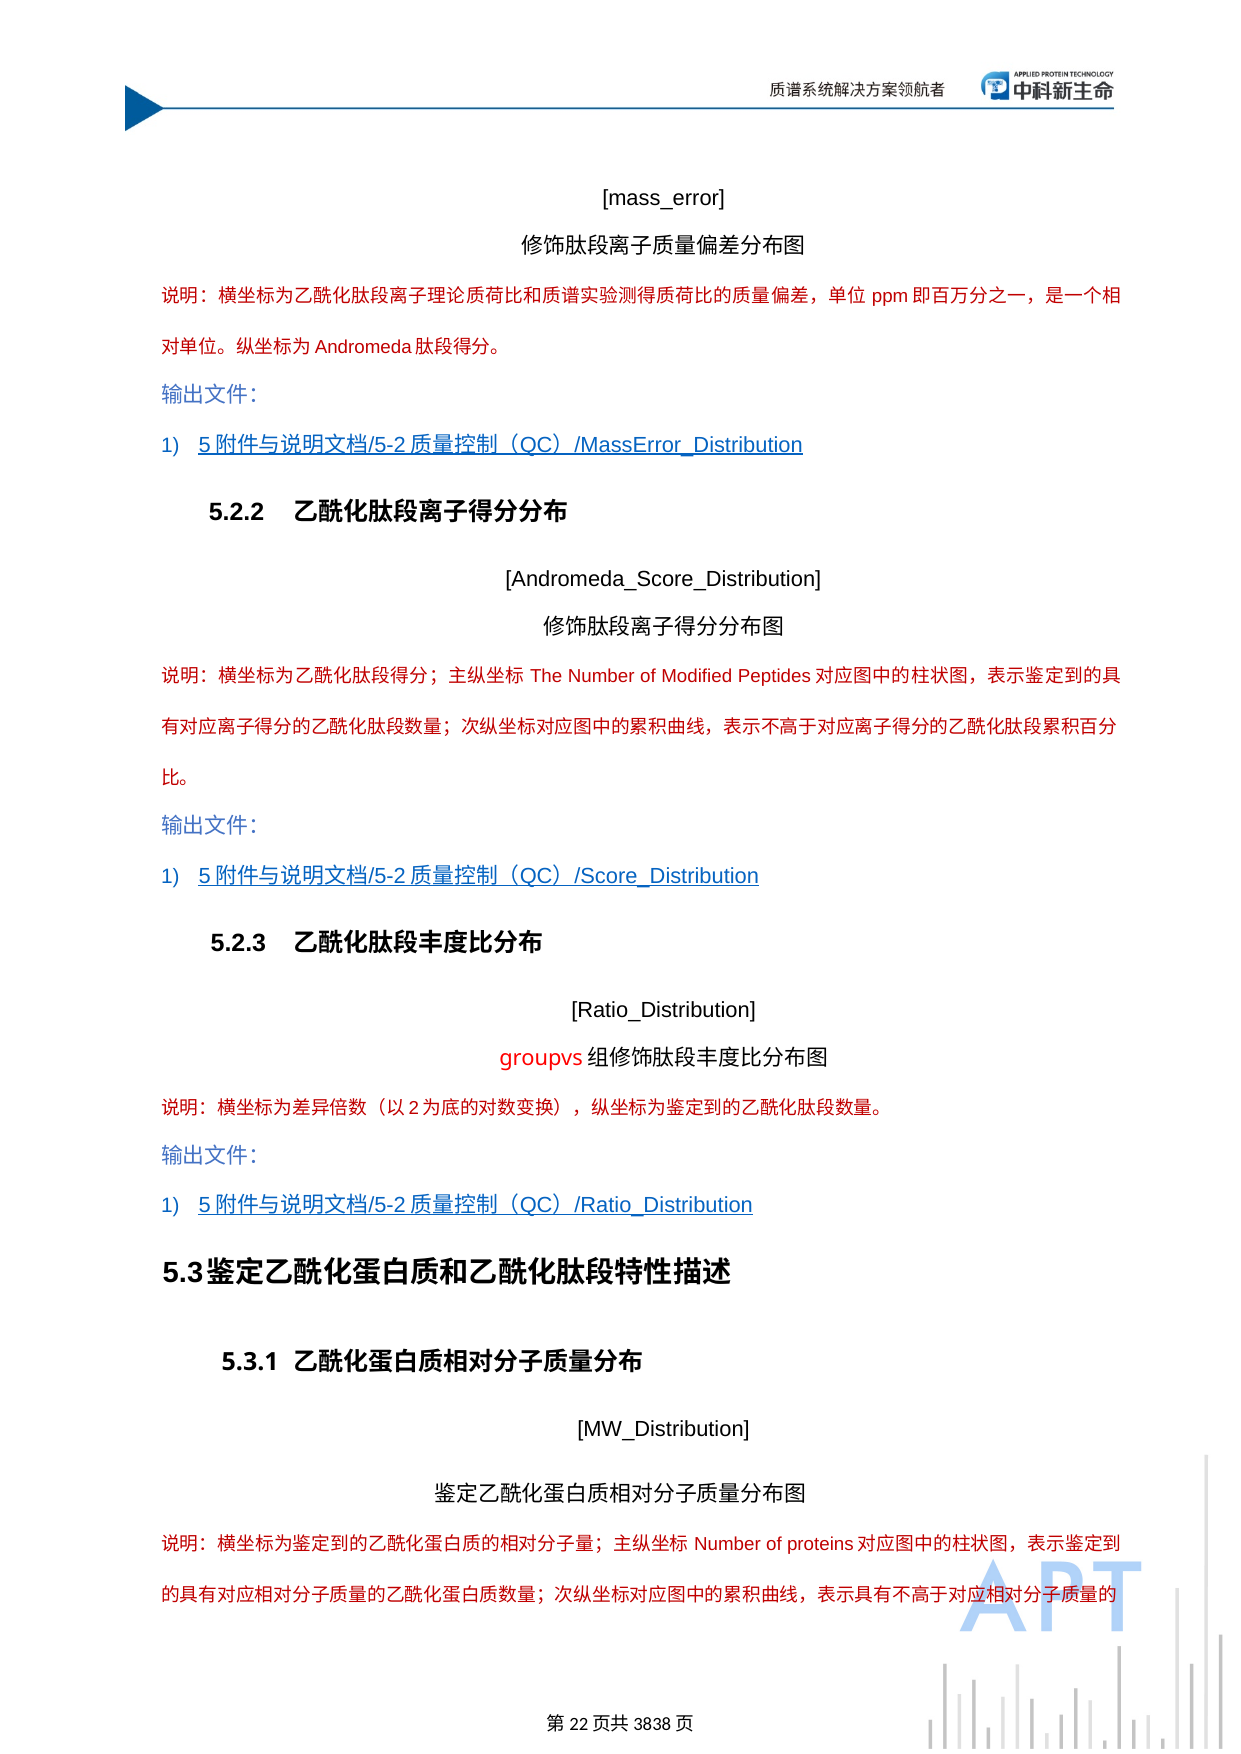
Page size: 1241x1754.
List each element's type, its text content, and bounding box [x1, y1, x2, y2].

list 乙酰化肽段离子得分分布 [118, 475, 1122, 543]
list 鉴定乙酰化蛋白质和乙酰化肽段特性描述 [162, 1236, 1122, 1304]
list [Ratio_Distribution] [161, 993, 1122, 1027]
list 5附件与说明文档/5-2质量控制（QC）/Score_Distribution [161, 857, 1122, 891]
list [MW_Distribution] [161, 1411, 1122, 1445]
picture [125, 8, 1123, 135]
text 说明：横坐标为乙酰化肽段离子理论质荷比和质谱实验测得质荷比的质量偏差，单位ppm即百万分之一，是一个相对单位。纵坐标为Andromeda肽段得分。 [161, 277, 1122, 362]
text 输出文件： [161, 807, 1122, 841]
picture [0, 1450, 1241, 1749]
text 说明：横坐标为乙酰化肽段得分；主纵坐标The Number of Modified Peptides对应图中的柱状图，表示鉴定到的具有对应离子得分的乙酰化肽段数量；次纵坐标对应图中的累积曲线，表示不高于对应离子得分的乙酰化肽段累积百分比。 [161, 658, 1122, 793]
text 鉴定乙酰化蛋白质相对分子质量分布图 [118, 1475, 1122, 1509]
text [161, 1526, 1122, 1611]
list 修饰肽段离子得分分布图 [161, 608, 1122, 642]
list 乙酰化肽段丰度比分布 [133, 907, 1122, 974]
list 5附件与说明文档/5-2质量控制（QC）/MassError_Distribution [161, 425, 1122, 459]
list 5附件与说明文档/5-2质量控制（QC）/Ratio_Distribution [161, 1186, 1122, 1220]
text 输出文件： [161, 376, 1122, 409]
list [Andromeda_Score_Distribution] [161, 561, 1122, 595]
text 说明：横坐标为差异倍数（以2为底的对数变换），纵坐标为鉴定到的乙酰化肽段数量。 [161, 1089, 1122, 1123]
list 乙酰化蛋白质相对分子质量分布 [118, 1325, 1122, 1393]
list 修饰肽段离子质量偏差分布图 [161, 227, 1122, 261]
list groupvs组修饰肽段丰度比分布图 [161, 1039, 1122, 1073]
list [mass_error] [161, 130, 1122, 215]
text 输出文件： [161, 1136, 1122, 1170]
